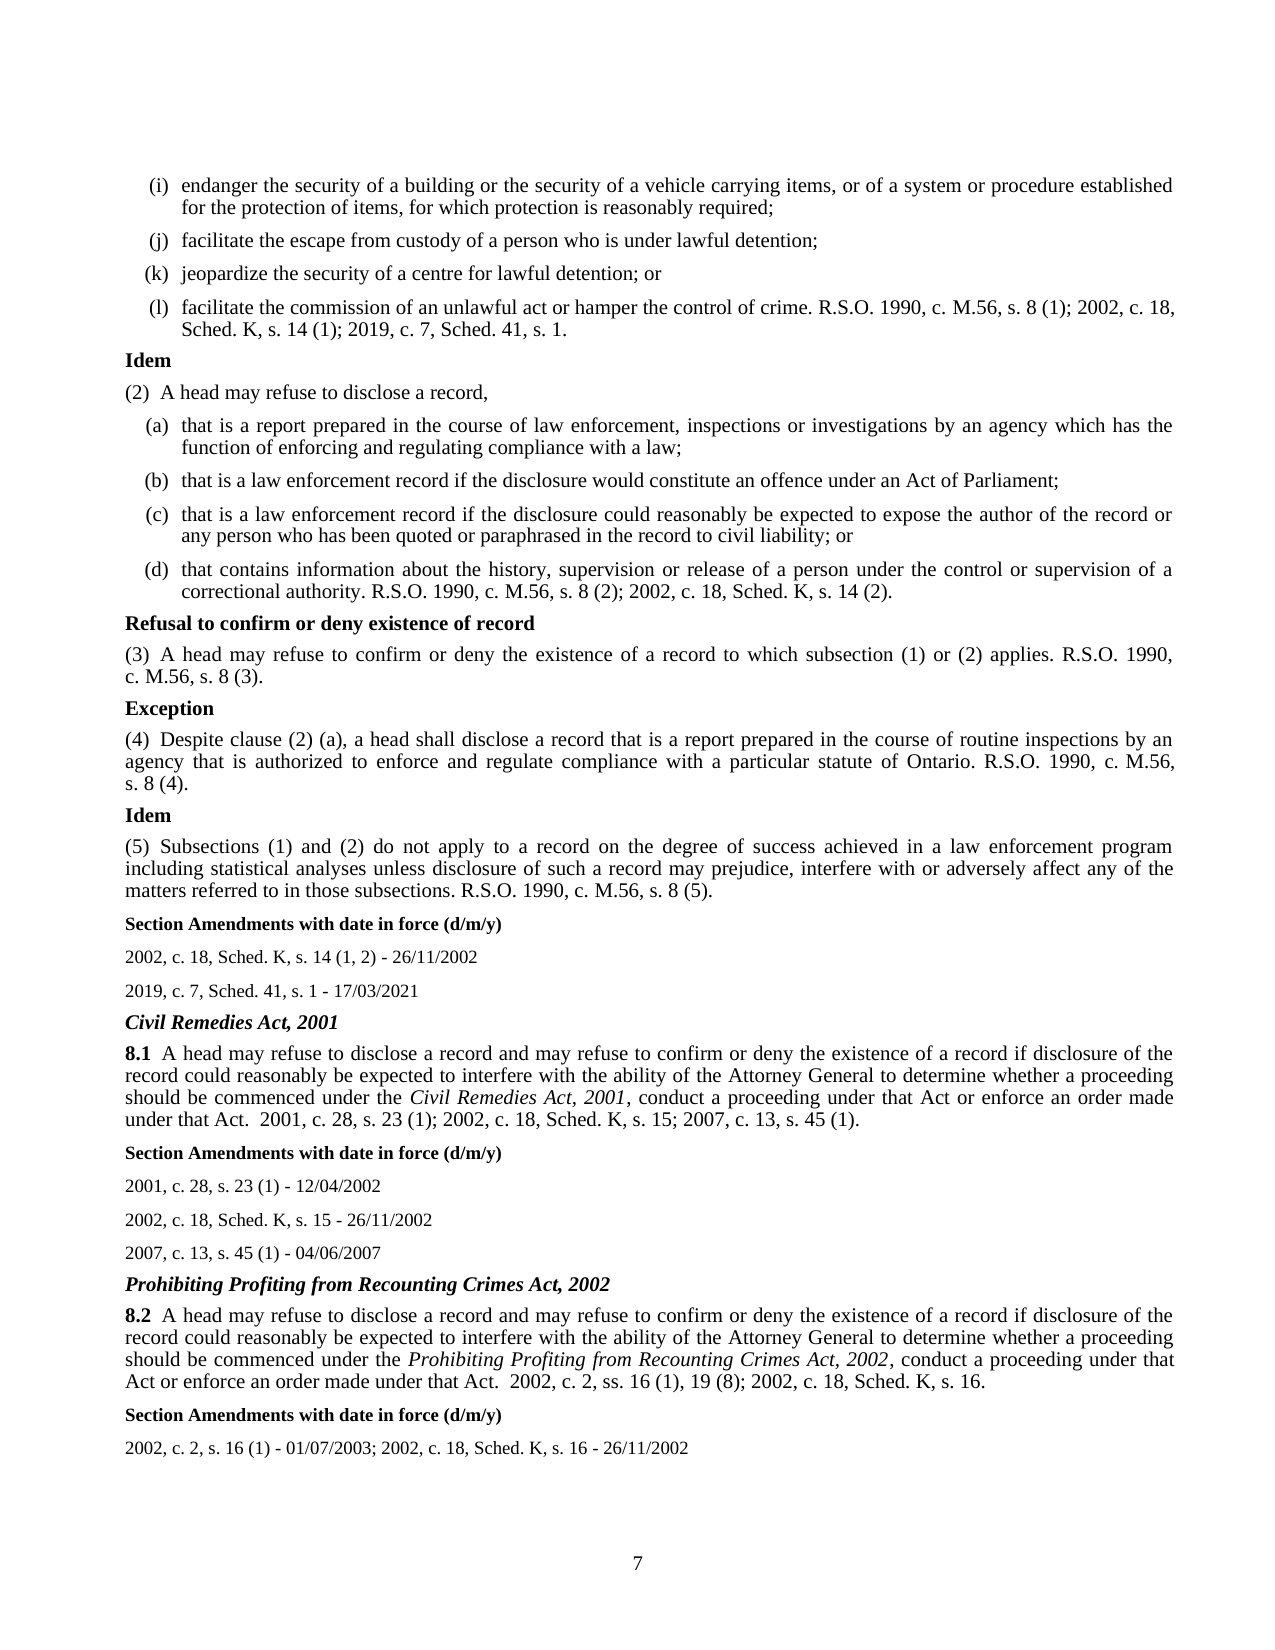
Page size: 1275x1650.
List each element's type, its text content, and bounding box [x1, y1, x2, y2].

text (j) facilitate the escape from custody of a person who is under lawful detention; [125, 230, 1175, 252]
text (c) that is a law enforcement record if the disclosure could reasonably be expected to expose the author of the record or any person who has been quoted or paraphrased in the record to civil liability; or [125, 504, 1175, 547]
text (i) endanger the security of a building or the security of a vehicle carrying items, or of a system or procedure established for the protection of items, for which protection is reasonably required; [125, 175, 1175, 218]
text 8.2 A head may refuse to disclose a record and may refuse to confirm or deny the existence of a record if disclosure of the record could reasonably be expected to interfere with the ability of the Attorney General to determine whether a proceeding should be commenced under the Prohibiting Profiting from Recounting Crimes Act, 2002, conduct a proceeding under that Act or enforce an order made under that Act. 2002, c. 2, ss. 16 (1), 19 (8); 2002, c. 18, Sched. K, s. 16. [125, 1305, 1175, 1392]
text 8.1 A head may refuse to disclose a record and may refuse to confirm or deny the existence of a record if disclosure of the record could reasonably be expected to interfere with the ability of the Attorney General to determine whether a proceeding should be commenced under the Civil Remedies Act, 2001, conduct a proceeding under that Act or enforce an order made under that Act. 2001, c. 28, s. 23 (1); 2002, c. 18, Sched. K, s. 15; 2007, c. 13, s. 45 (1). [125, 1043, 1175, 1130]
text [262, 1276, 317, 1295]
text (b) that is a law enforcement record if the disclosure would constitute an offence under an Act of Parliament; [125, 470, 1175, 492]
text 2002, c. 18, Sched. K, s. 15 - 26/11/2002 [125, 1208, 1175, 1230]
text 2001, c. 28, s. 23 (1) - 12/04/2002 [125, 1175, 1175, 1197]
text Prohibiting Profiting from Recounting Crimes Act, 2002 [314, 1276, 1175, 1295]
text Section Amendments with date in force (d/m/y) [125, 1142, 1175, 1164]
text Section Amendments with date in force (d/m/y) [125, 1404, 1175, 1426]
text (4) Despite clause (2) (a), a head shall disclose a record that is a report prepared in the course of routine inspections by an agency that is authorized to enforce and regulate compliance with a particular statute of Ontario. R.S.O. 1990, c. M.56, s. 8 (4). [125, 729, 1175, 794]
text (k) jeopardize the security of a centre for lawful detention; or [125, 263, 1175, 285]
text Civil Remedies Act, 2001 [125, 1014, 1175, 1033]
text 2002, c. 18, Sched. K, s. 14 (1, 2) - 26/11/2002 [125, 946, 1175, 968]
text Refusal to confirm or deny existence of record [125, 615, 1175, 634]
text 2019, c. 7, Sched. 41, s. 1 - 17/03/2021 [125, 980, 1175, 1002]
text Section Amendments with date in force (d/m/y) [125, 913, 1175, 935]
text (2) A head may refuse to disclose a record, [125, 382, 1175, 404]
text 2007, c. 13, s. 45 (1) - 04/06/2007 [125, 1242, 1175, 1264]
text Idem [125, 353, 1175, 372]
text 2002, c. 2, s. 16 (1) - 01/07/2003; 2002, c. 18, Sched. K, s. 16 - 26/11/2002 [125, 1437, 1175, 1459]
text (3) A head may refuse to confirm or deny the existence of a record to which subsection (1) or (2) applies. R.S.O. 1990, c. M.56, s. 8 (3). [125, 644, 1175, 688]
text (a) that is a report prepared in the course of law enforcement, inspections or investigations by an agency which has the function of enforcing and regulating compliance with a law; [125, 415, 1175, 459]
text Idem [125, 807, 1175, 826]
text (5) Subsections (1) and (2) do not apply to a record on the degree of success achieved in a law enforcement program including statistical analyses unless disclosure of such a record may prejudice, interfere with or adversely affect any of the matters referred to in those subsections. R.S.O. 1990, c. M.56, s. 8 (5). [125, 836, 1175, 902]
text Exception [125, 700, 1175, 719]
text (d) that contains information about the history, supervision or release of a person under the control or supervision of a correctional authority. R.S.O. 1990, c. M.56, s. 8 (2); 2002, c. 18, Sched. K, s. 14 (2). [125, 559, 1175, 602]
text (l) facilitate the commission of an unlawful act or hamper the control of crime. R.S.O. 1990, c. M.56, s. 8 (1); 2002, c. 18, Sched. K, s. 14 (1); 2019, c. 7, Sched. 41, s. 1. [125, 297, 1175, 340]
